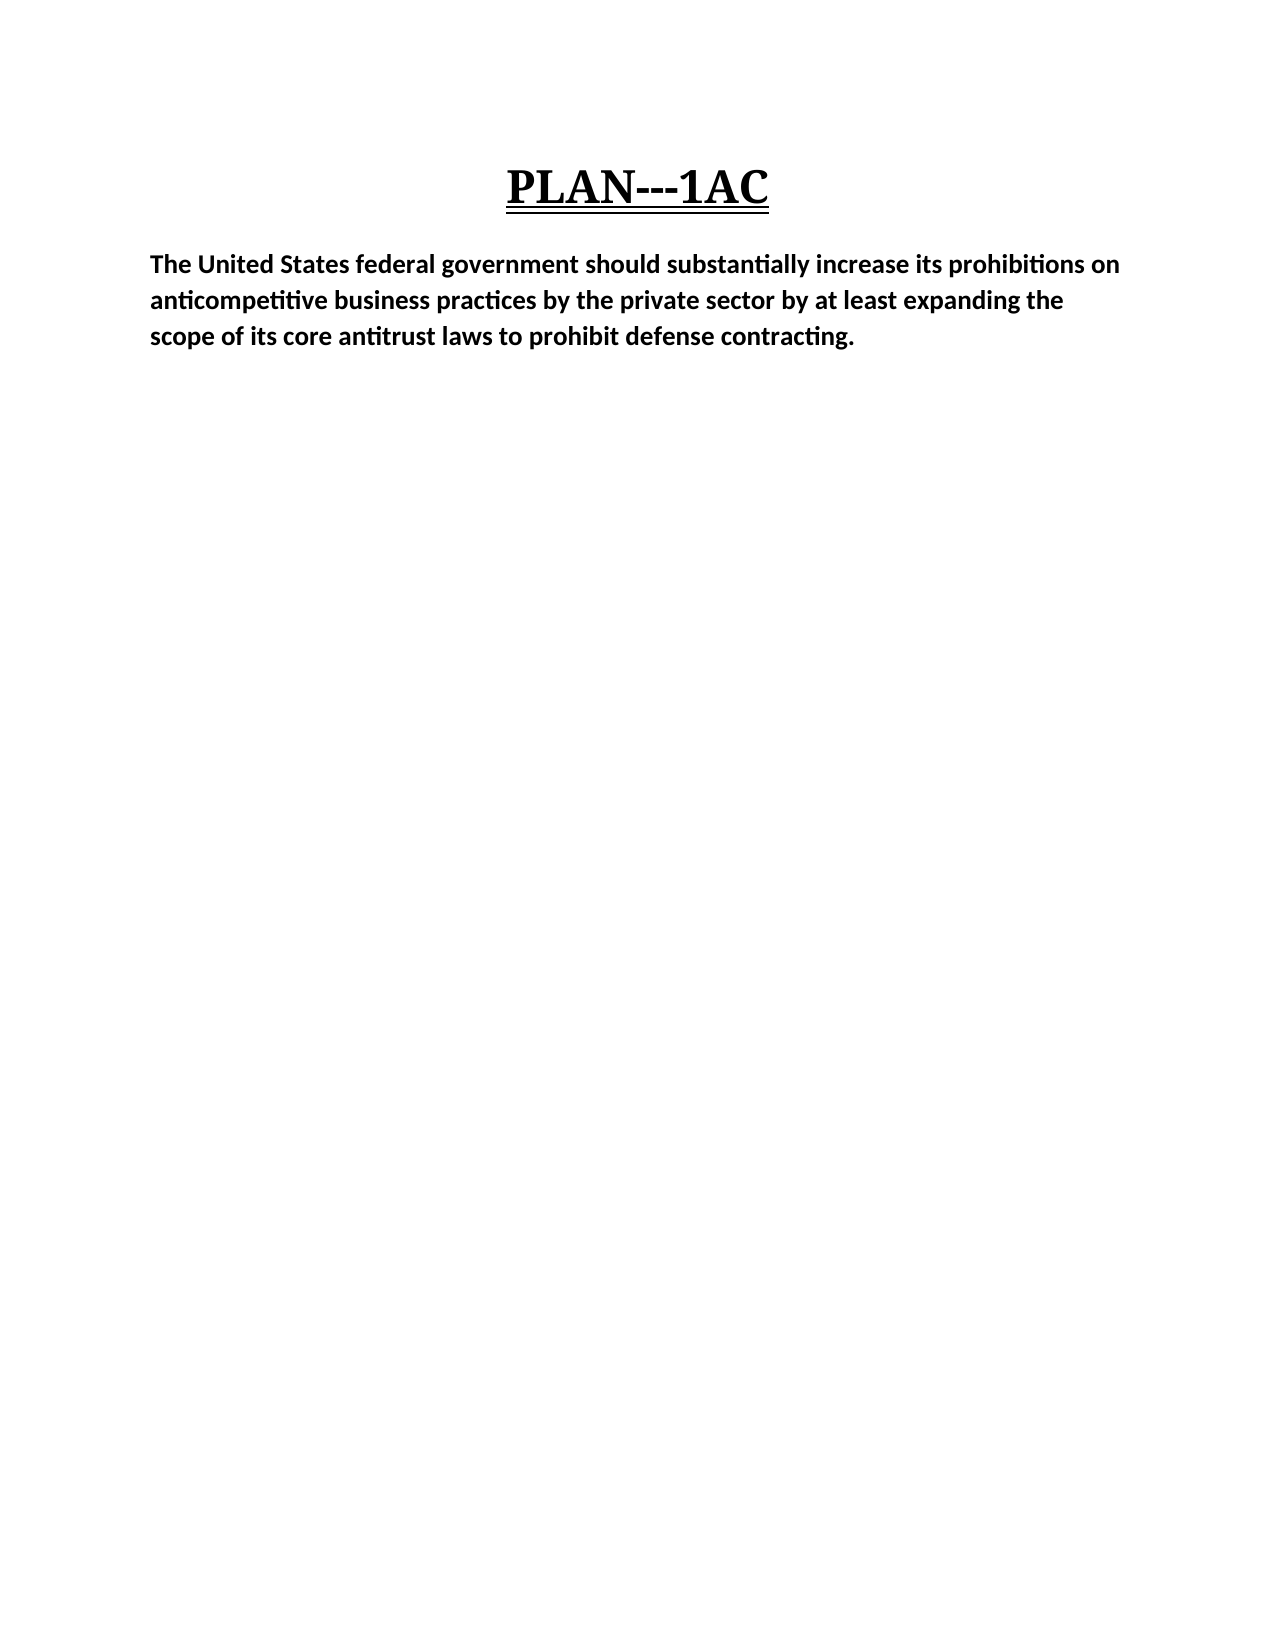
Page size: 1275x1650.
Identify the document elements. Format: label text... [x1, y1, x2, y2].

subtitle Plan---1AC [150, 154, 1125, 217]
text The United States federal government should substantially increase its prohibitions on anticompetitive business practices by the private sector by at least expanding the scope of its core antitrust laws to prohibit defense contracting. [150, 248, 1125, 352]
